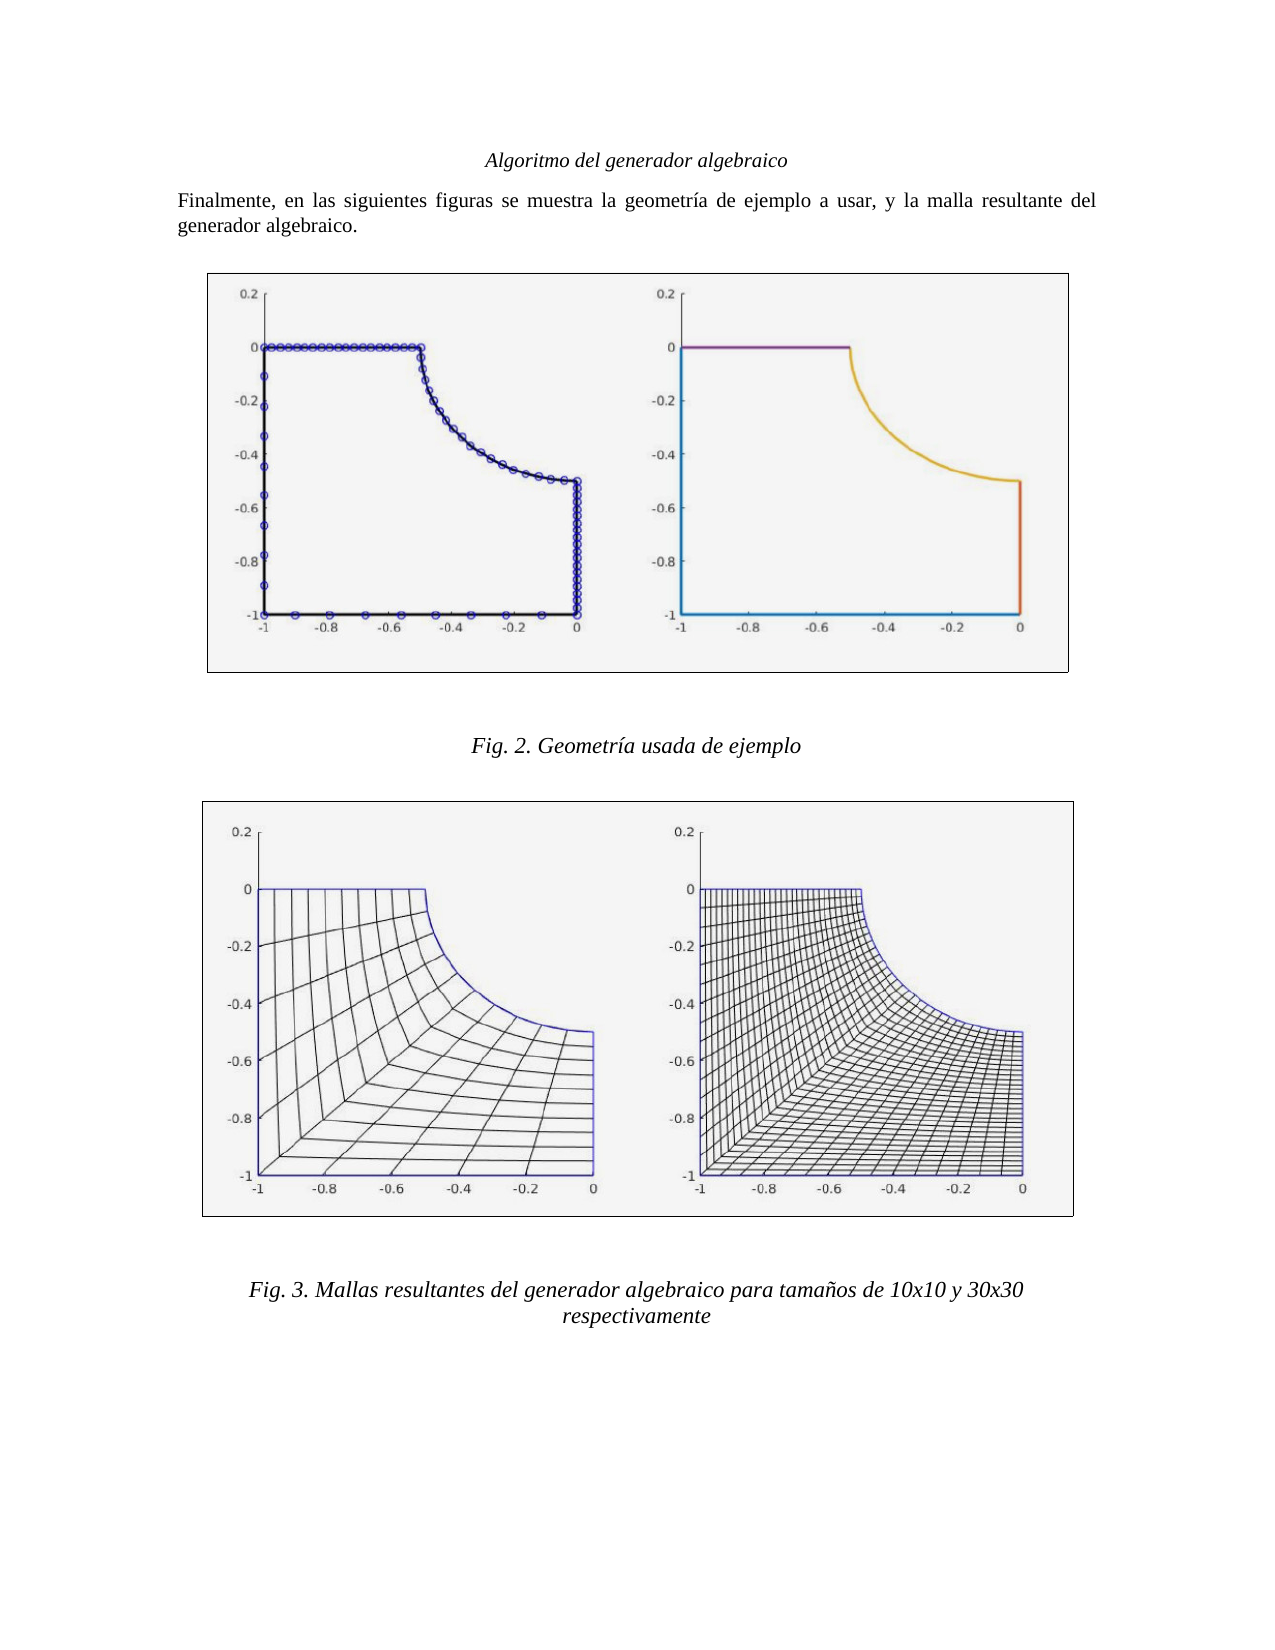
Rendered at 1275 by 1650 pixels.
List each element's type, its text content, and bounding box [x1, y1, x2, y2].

picture [208, 274, 1068, 672]
text Fig. 2. Geometría usada de ejemplo [177, 732, 1098, 758]
picture [203, 802, 1073, 1216]
text Fig. 3. Mallas resultantes del generador algebraico para tamaños de 10x10 y 30x30 respectivamente [177, 1276, 1098, 1329]
text Algoritmo del generador algebraico [177, 148, 1098, 172]
text Finalmente, en las siguientes figuras se muestra la geometría de ejemplo a usar, y la malla resultante del generador algebraico. [177, 188, 1098, 237]
